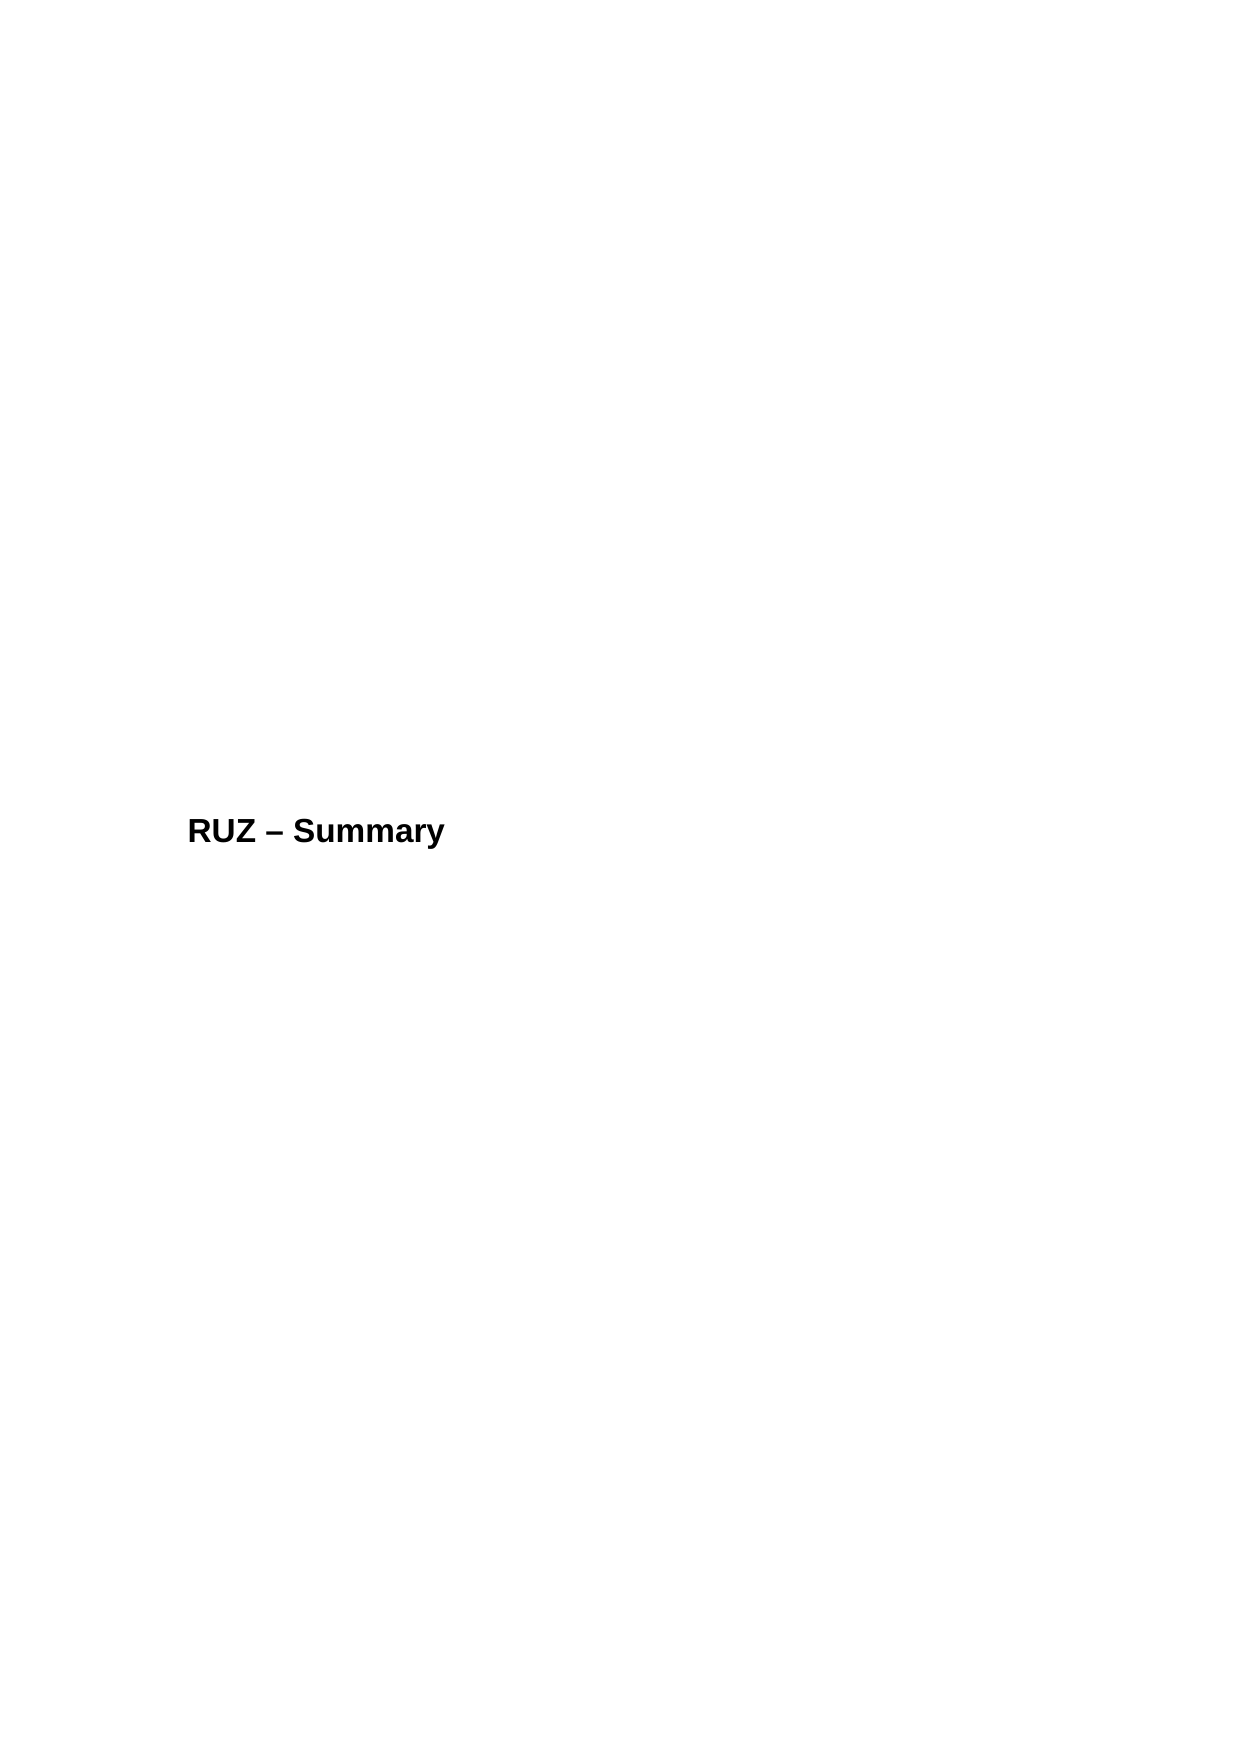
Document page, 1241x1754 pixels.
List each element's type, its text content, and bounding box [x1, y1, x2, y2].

text RUZ – Summary [187, 811, 1053, 850]
